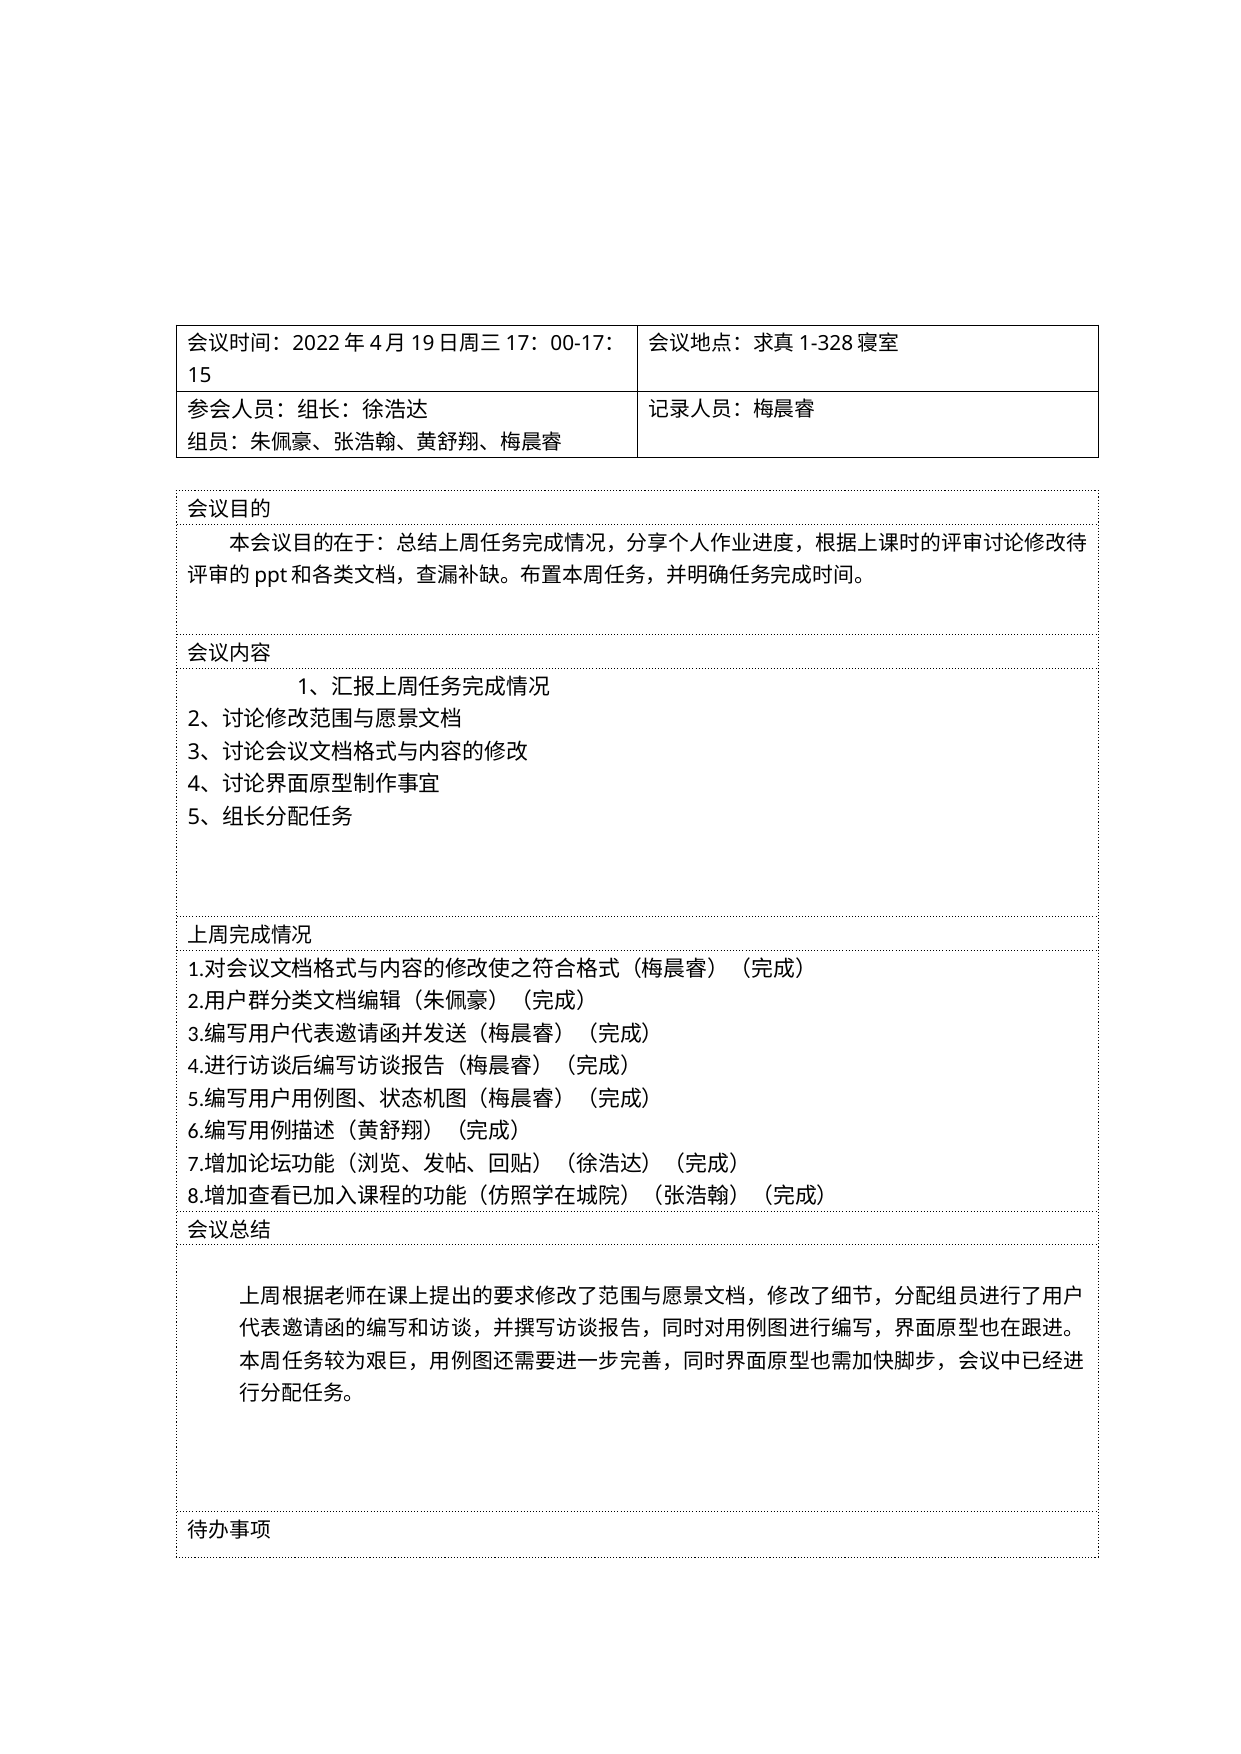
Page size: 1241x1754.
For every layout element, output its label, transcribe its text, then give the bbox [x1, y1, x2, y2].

table_header 会议目的 [176, 490, 1099, 524]
table_header 会议时间：2022年 4月19日周三17：00-17：15 [177, 326, 637, 391]
table_cell 1.对会议文档格式与内容的修改使之符合格式（梅晨睿）（完成） 2.用户群分类文档编辑（朱佩豪）（完成） 3.编写用户代表邀请函并发送（梅晨睿）（完成） 4.进行访谈后编写访谈报告（梅晨睿）（完成） 5.编写用户用例图、状态机图（梅晨睿）（完成） 6.编写用例描述（黄舒翔）（完成） 7.增加论坛功能（浏览、发帖、回贴）（徐浩达）（完成） 8.增加查看已加入课程的功能（仿照学在城院）（张浩翰）（完成） [176, 950, 1099, 1211]
table_cell 上周根据老师在课上提出的要求修改了范围与愿景文档，修改了细节，分配组员进行了用户代表邀请函的编写和访谈，并撰写访谈报告，同时对用例图进行编写，界面原型也在跟进。本周任务较为艰巨，用例图还需要进一步完善，同时界面原型也需加快脚步，会议中已经进行分配任务。 [176, 1244, 1099, 1511]
table_cell 会议内容 [176, 634, 1099, 668]
table_cell 参会人员：组长：徐浩达 组员：朱佩豪、张浩翰、黄舒翔、梅晨睿 [177, 392, 637, 457]
table_cell 本会议目的在于：总结上周任务完成情况，分享个人作业进度，根据上课时的评审讨论修改待评审的ppt和各类文档，查漏补缺。布置本周任务，并明确任务完成时间。 [176, 524, 1099, 634]
table_header 会议地点：求真1-328寝室 [638, 326, 1098, 391]
table_cell 1、汇报上周任务完成情况 讨论修改范围与愿景文档 讨论会议文档格式与内容的修改 讨论界面原型制作事宜 组长分配任务 [176, 668, 1099, 916]
table_cell 待办事项 [176, 1511, 1099, 1557]
table_cell 记录人员：梅晨睿 [638, 392, 1098, 457]
table_cell 上周完成情况 [176, 916, 1099, 949]
table_cell 会议总结 [176, 1211, 1099, 1244]
